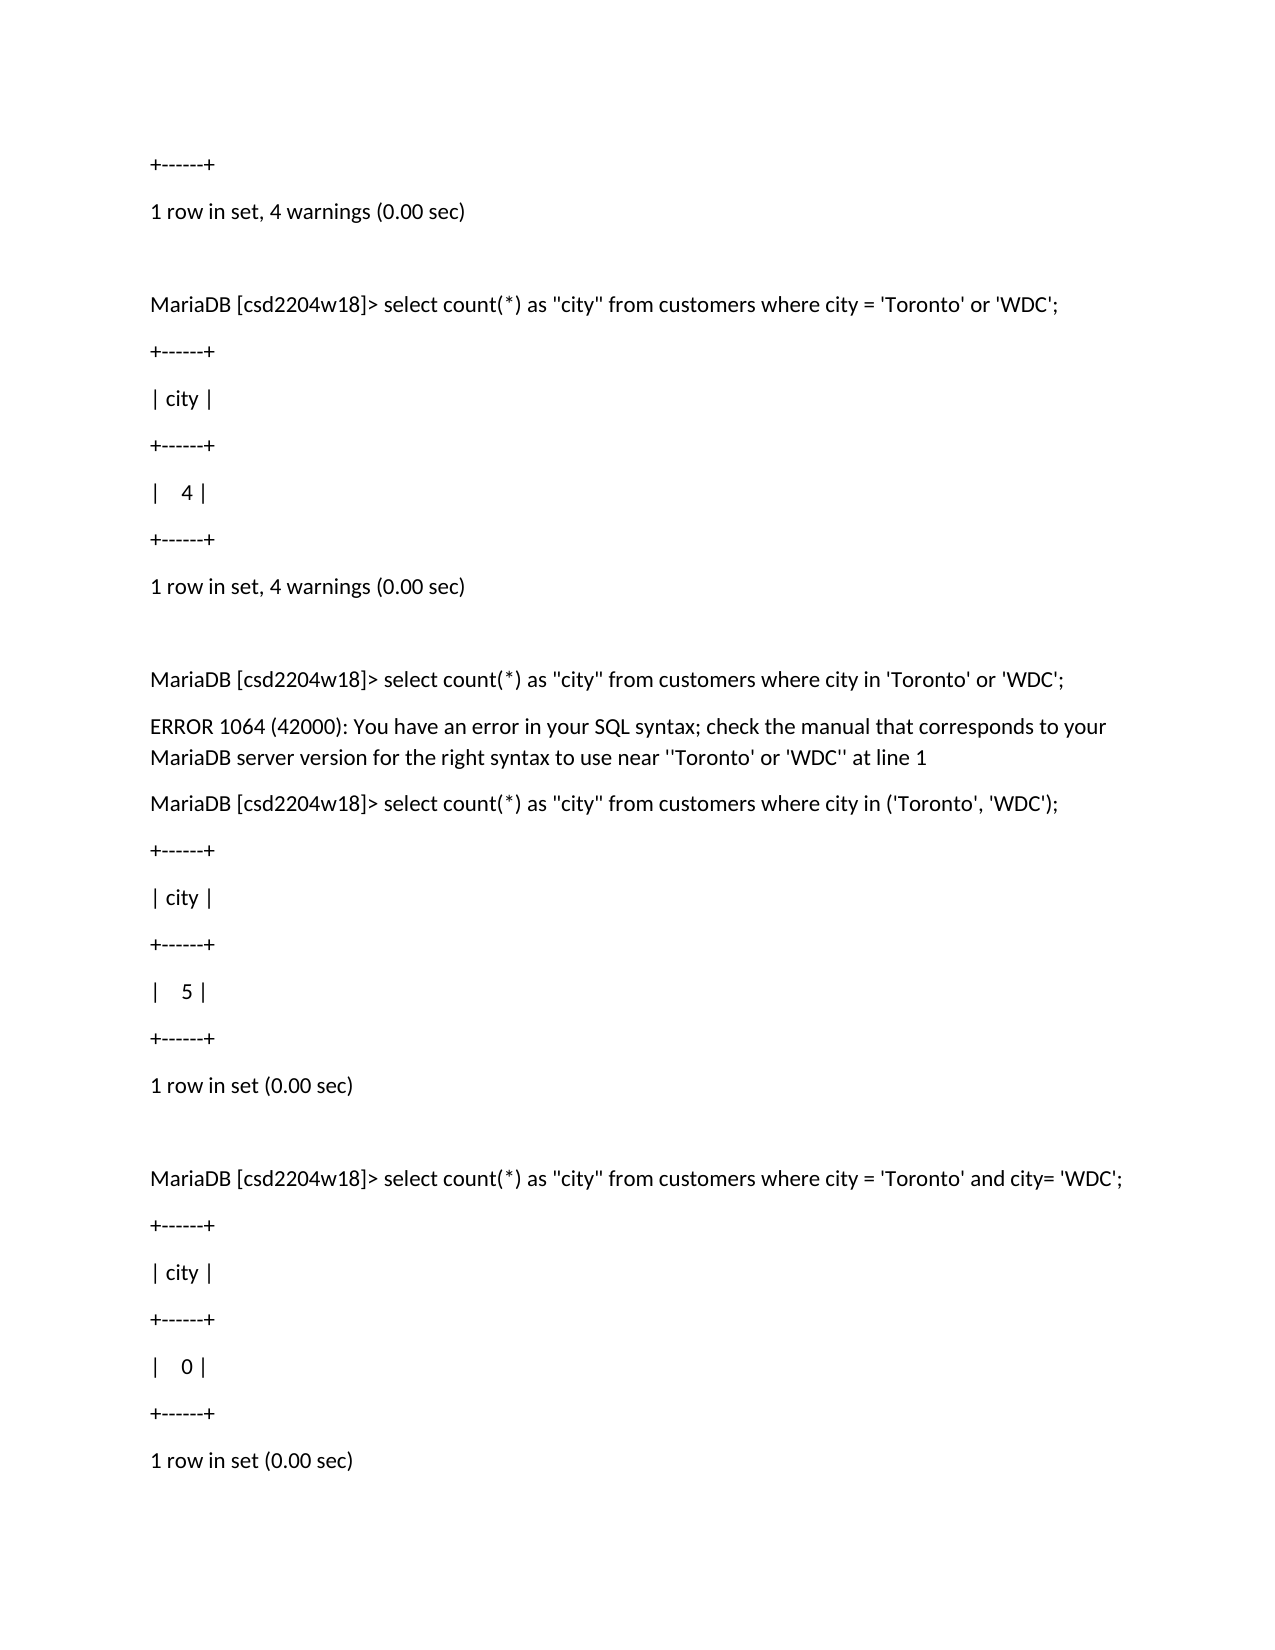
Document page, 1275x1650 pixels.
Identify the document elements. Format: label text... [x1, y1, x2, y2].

text 1 row in set, 4 warnings (0.00 sec) [150, 572, 1125, 600]
text | city | [150, 384, 1125, 412]
text ERROR 1064 (42000): You have an error in your SQL syntax; check the manual that corresponds to your MariaDB server version for the right syntax to use near ''Toronto' or 'WDC'' at line 1 [150, 712, 1125, 771]
text +------+ [150, 1211, 1125, 1239]
text | city | [150, 883, 1125, 911]
text +------+ [150, 1399, 1125, 1427]
text MariaDB [csd2204w18]> select count(*) as "city" from customers where city = 'Toronto' and city= 'WDC'; [150, 1164, 1125, 1193]
text MariaDB [csd2204w18]> select count(*) as "city" from customers where city in ('Toronto', 'WDC'); [150, 789, 1125, 818]
text MariaDB [csd2204w18]> select count(*) as "city" from customers where city = 'Toronto' or 'WDC'; [150, 291, 1125, 319]
text 1 row in set (0.00 sec) [150, 1446, 1125, 1474]
text +------+ [150, 431, 1125, 459]
text | 5 | [150, 977, 1125, 1005]
text | 0 | [150, 1352, 1125, 1380]
text +------+ [150, 150, 1125, 178]
text | city | [150, 1258, 1125, 1286]
text +------+ [150, 836, 1125, 864]
text +------+ [150, 525, 1125, 553]
text MariaDB [csd2204w18]> select count(*) as "city" from customers where city in 'Toronto' or 'WDC'; [150, 666, 1125, 694]
text 1 row in set, 4 warnings (0.00 sec) [150, 197, 1125, 225]
text +------+ [150, 1305, 1125, 1333]
text 1 row in set (0.00 sec) [150, 1071, 1125, 1099]
text +------+ [150, 1024, 1125, 1052]
text | 4 | [150, 478, 1125, 506]
text +------+ [150, 337, 1125, 366]
text +------+ [150, 930, 1125, 958]
